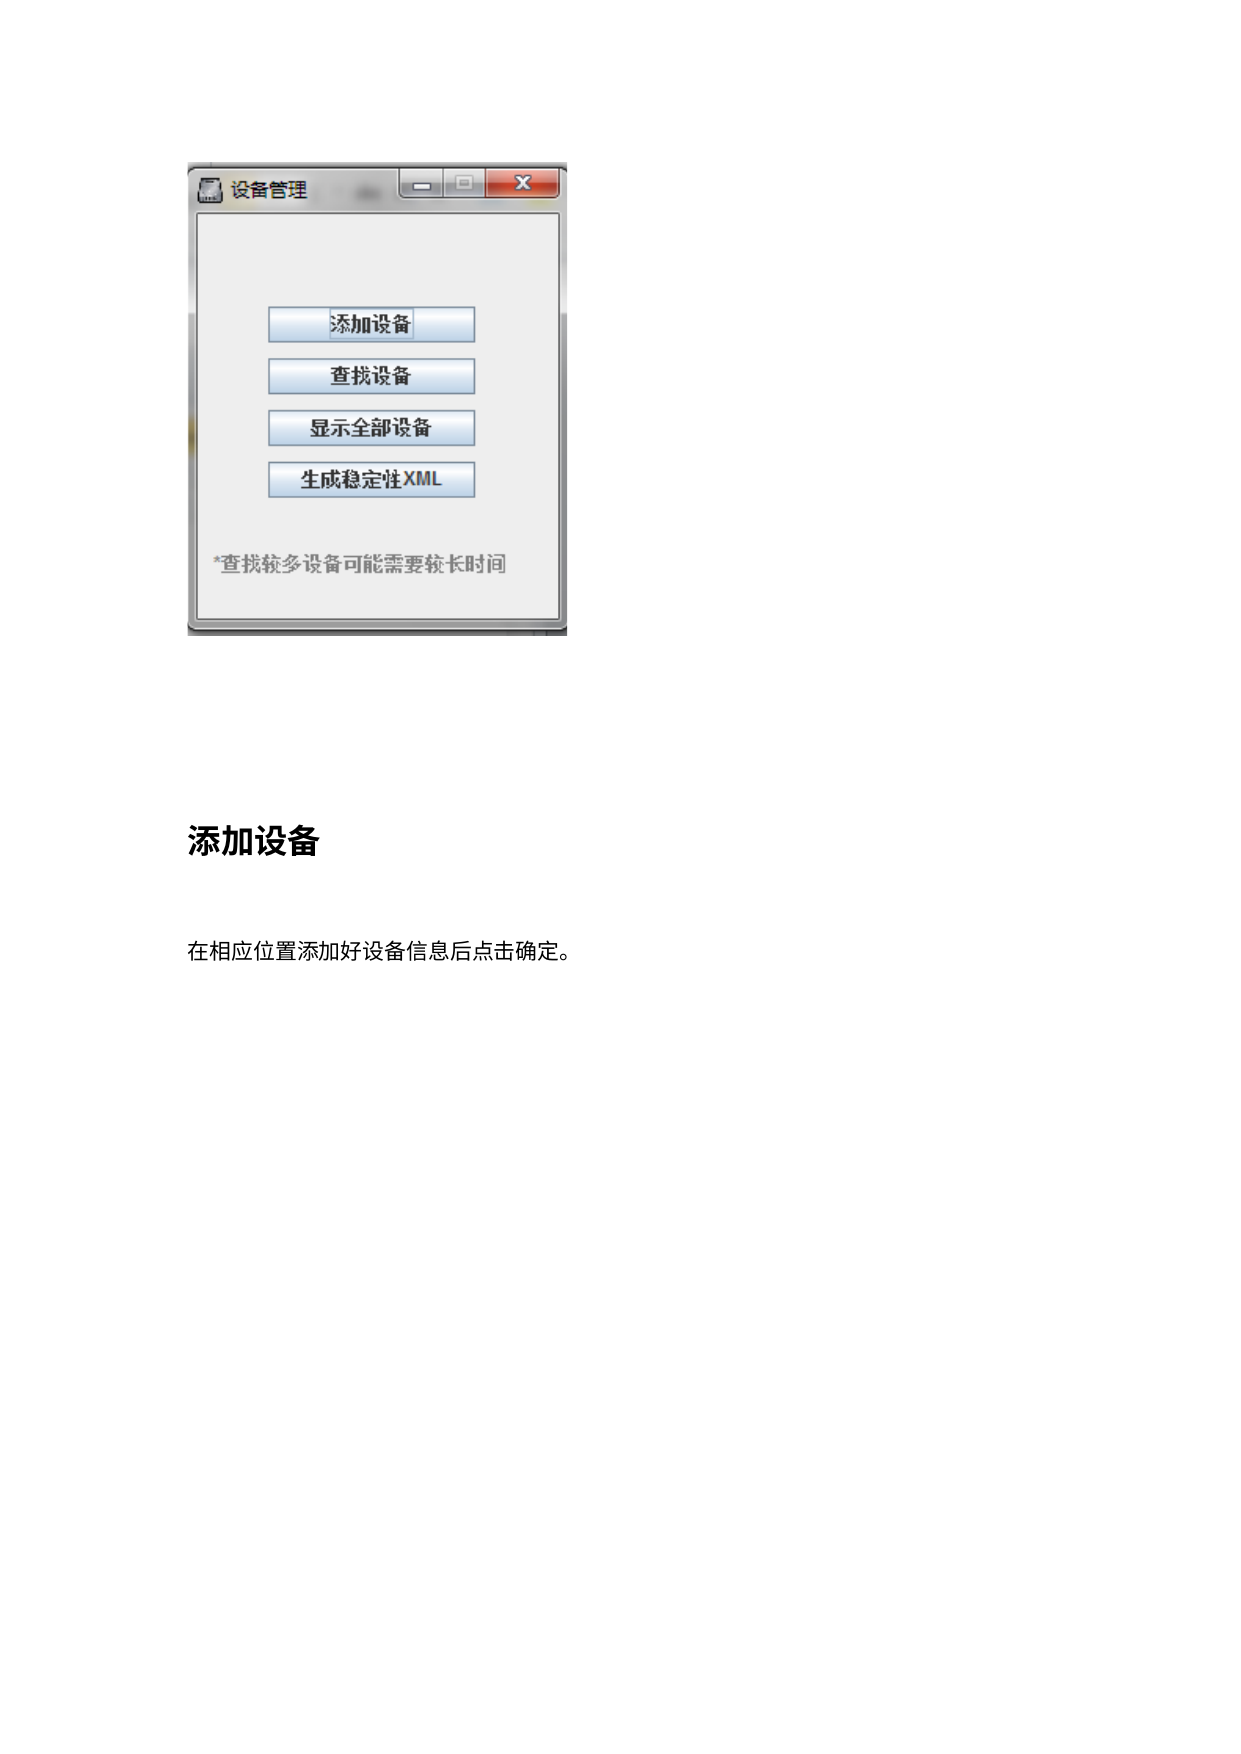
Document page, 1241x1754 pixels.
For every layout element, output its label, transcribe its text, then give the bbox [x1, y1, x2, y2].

subtitle 添加设备 [187, 807, 1053, 872]
text 在相应位置添加好设备信息后点击确定。 [187, 934, 1053, 966]
picture [187, 162, 568, 636]
